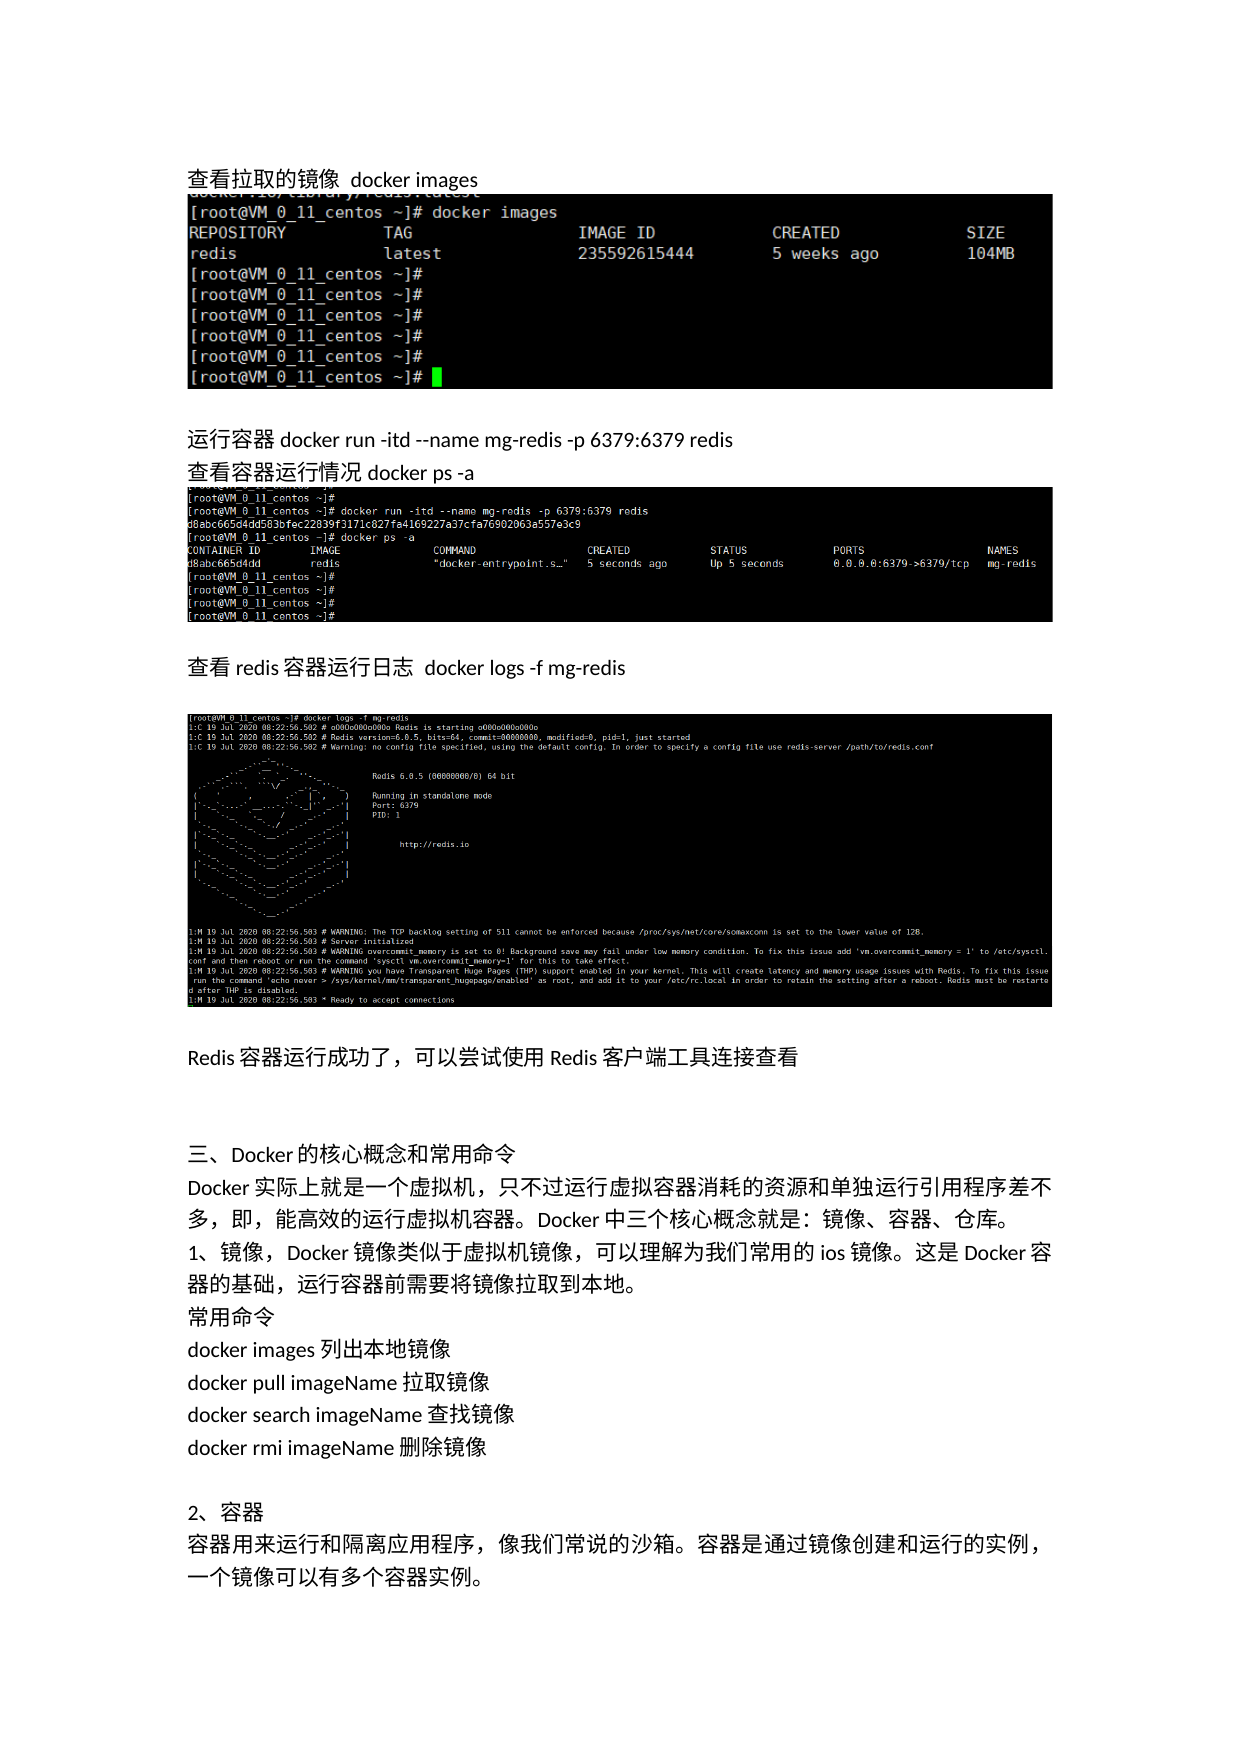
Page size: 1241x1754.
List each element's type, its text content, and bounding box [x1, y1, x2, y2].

picture [187, 714, 1053, 1007]
text 查看容器运行情况 docker ps -a [187, 454, 1053, 487]
text docker search imageName 查找镜像 [187, 1397, 1053, 1429]
text 查看redis容器运行日志 docker logs -f mg-redis [187, 649, 1053, 682]
picture [187, 194, 1053, 389]
text 容器用来运行和隔离应用程序，像我们常说的沙箱。容器是通过镜像创建和运行的实例，一个镜像可以有多个容器实例。 [187, 1527, 1053, 1592]
text 三、Docker的核心概念和常用命令 [187, 1137, 1053, 1169]
picture [187, 487, 1053, 622]
text docker pull imageName 拉取镜像 [187, 1364, 1053, 1397]
text 1、镜像，Docker镜像类似于虚拟机镜像，可以理解为我们常用的ios镜像。这是Docker容器的基础，运行容器前需要将镜像拉取到本地。 [187, 1234, 1053, 1299]
text 2、容器 [187, 1494, 1053, 1527]
text docker images 列出本地镜像 [187, 1332, 1053, 1364]
text 常用命令 [187, 1299, 1053, 1332]
text 查看拉取的镜像 docker images [187, 162, 1053, 194]
text 运行容器 docker run -itd --name mg-redis -p 6379:6379 redis [187, 422, 1053, 454]
text docker rmi imageName 删除镜像 [187, 1429, 1053, 1462]
text Redis容器运行成功了，可以尝试使用Redis客户端工具连接查看 [187, 1039, 1053, 1072]
text Docker实际上就是一个虚拟机，只不过运行虚拟容器消耗的资源和单独运行引用程序差不多，即，能高效的运行虚拟机容器。Docker中三个核心概念就是：镜像、容器、仓库。 [187, 1169, 1053, 1234]
